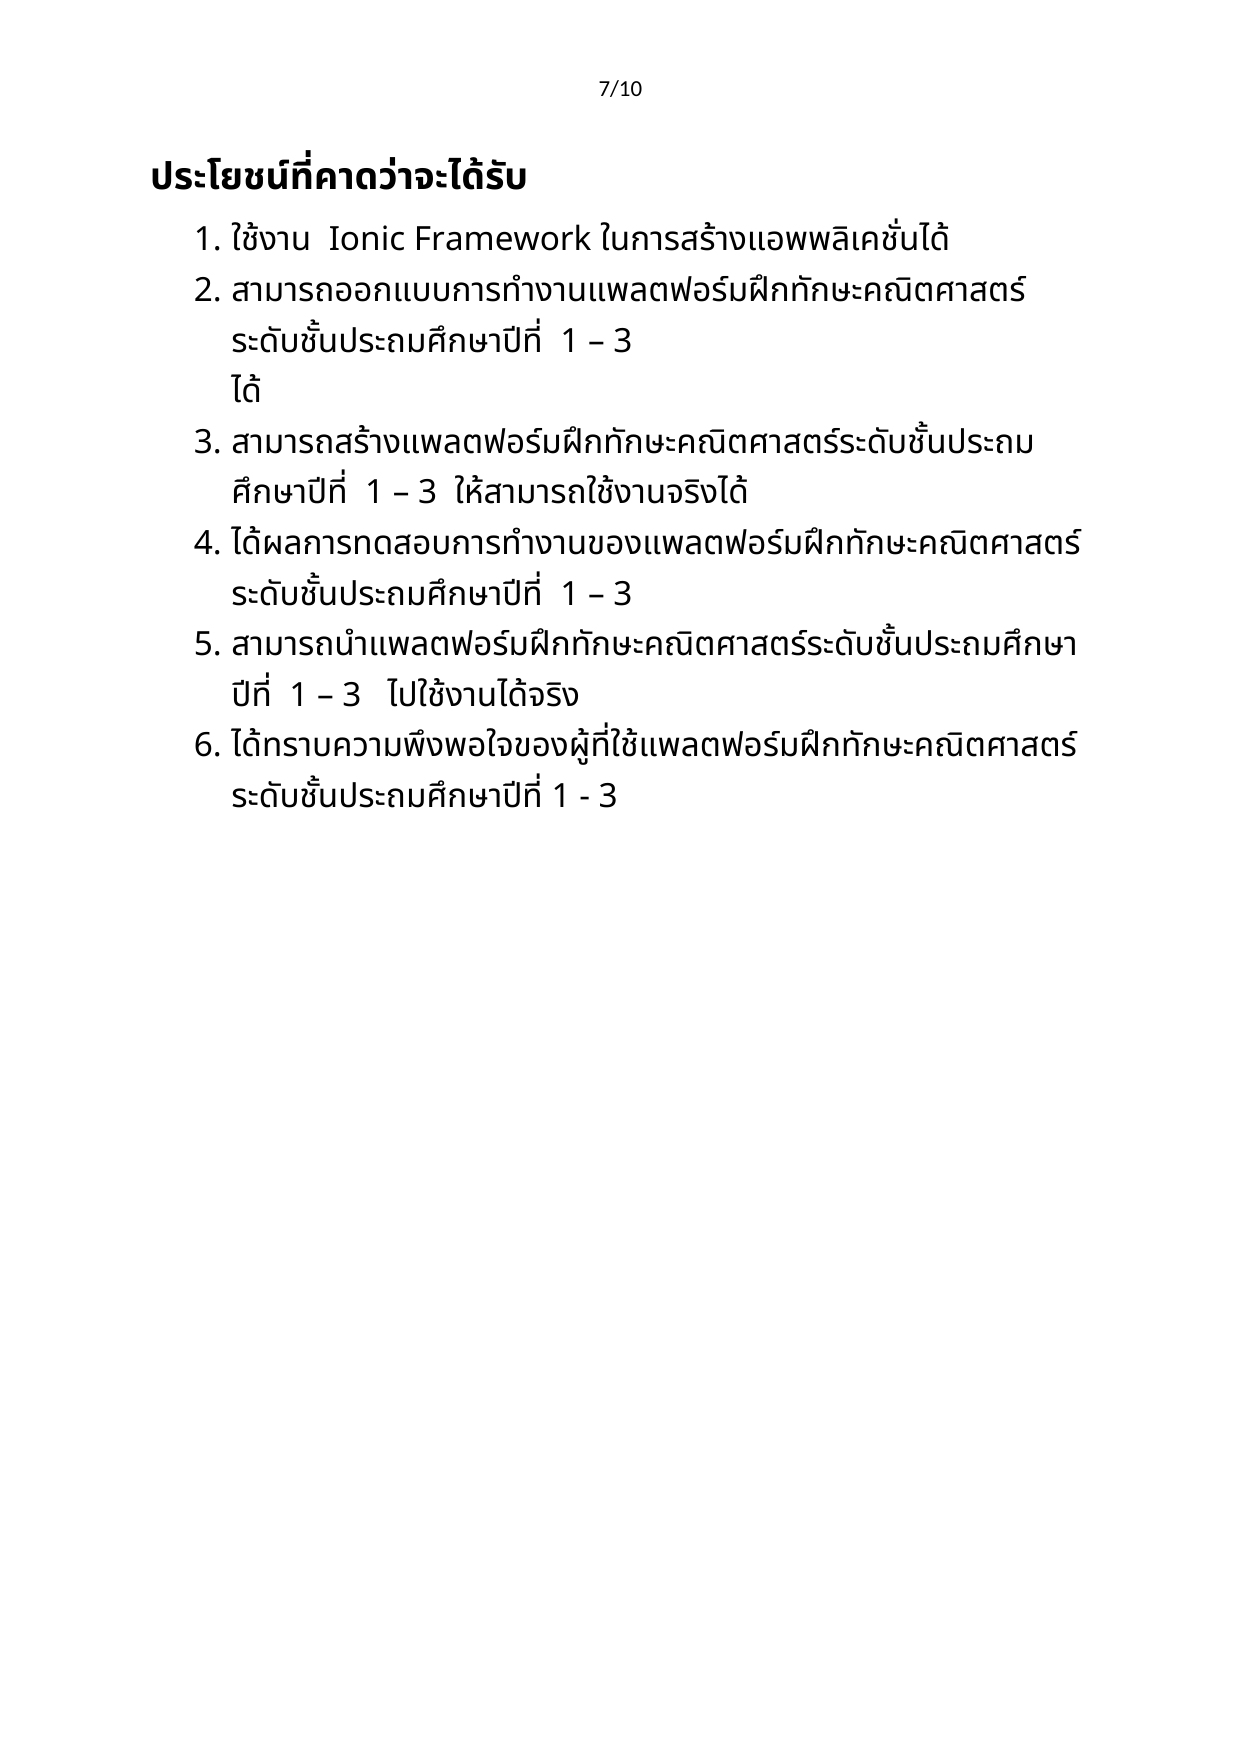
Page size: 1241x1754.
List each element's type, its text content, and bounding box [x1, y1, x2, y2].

subtitle ประโยชน์ที่คาดว่าจะได้รับ [150, 150, 1090, 207]
list ได้ผลการทดสอบการทำงานของแพลตฟอร์มฝึกทักษะคณิตศาสตร์ระดับชั้นประถมศึกษาปีที่ 1 – 3 [194, 519, 1087, 620]
list สามารถสร้างแพลตฟอร์มฝึกทักษะคณิตศาสตร์ระดับชั้นประถมศึกษาปีที่ 1 – 3 ให้สามารถใช้งานจริงได้ [194, 417, 1087, 519]
list สามารถนำแพลตฟอร์มฝึกทักษะคณิตศาสตร์ระดับชั้นประถมศึกษาปีที่ 1 – 3 ไปใช้งานได้จริง [194, 620, 1087, 721]
list ใช้งาน Ionic Framework ในการสร้างแอพพลิเคชั่นได้ [194, 215, 1090, 266]
list ได้ [231, 367, 1087, 417]
list สามารถออกแบบการทำงานแพลตฟอร์มฝึกทักษะคณิตศาสตร์ระดับชั้นประถมศึกษาปีที่ 1 – 3 [194, 266, 1087, 367]
list ได้ทราบความพึงพอใจของผู้ที่ใช้แพลตฟอร์มฝึกทักษะคณิตศาสตร์ระดับชั้นประถมศึกษาปีที่ 1 - 3 [194, 721, 1087, 822]
